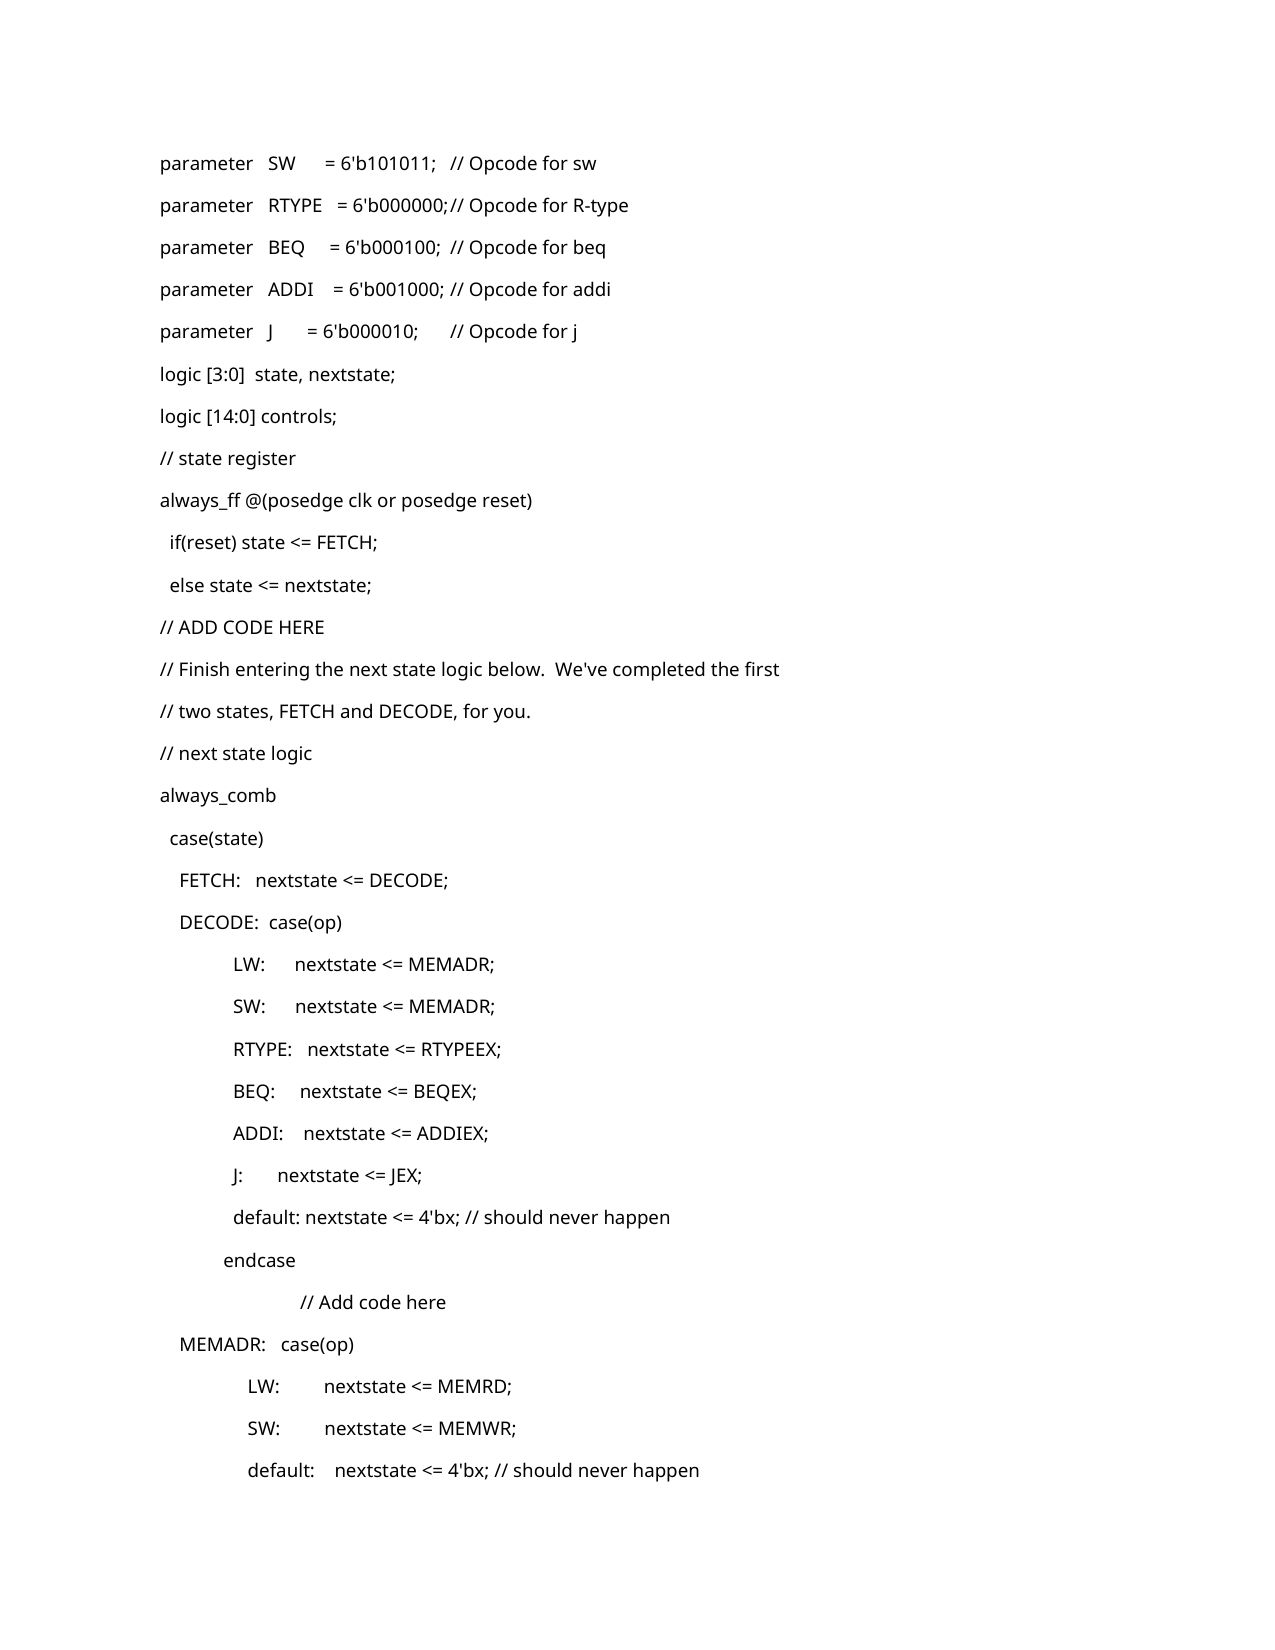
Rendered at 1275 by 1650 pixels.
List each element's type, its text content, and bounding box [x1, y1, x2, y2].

text always_comb [150, 783, 1125, 808]
text parameter J = 6'b000010; // Opcode for j [150, 319, 1125, 344]
text // two states, FETCH and DECODE, for you. [150, 698, 1125, 724]
text case(state) [150, 825, 1125, 851]
text SW: nextstate <= MEMWR; [150, 1416, 1125, 1441]
text always_ff @(posedge clk or posedge reset) [150, 487, 1125, 513]
text SW: nextstate <= MEMADR; [150, 994, 1125, 1019]
text default: nextstate <= 4'bx; // should never happen [150, 1458, 1125, 1483]
text FETCH: nextstate <= DECODE; [150, 867, 1125, 893]
text MEMADR: case(op) [150, 1331, 1125, 1357]
text LW: nextstate <= MEMADR; [150, 952, 1125, 977]
text BEQ: nextstate <= BEQEX; [150, 1078, 1125, 1104]
text else state <= nextstate; [150, 572, 1125, 597]
text parameter SW = 6'b101011; // Opcode for sw [150, 150, 1125, 176]
text parameter RTYPE = 6'b000000; // Opcode for R-type [150, 192, 1125, 218]
text logic [14:0] controls; [150, 403, 1125, 429]
text RTYPE: nextstate <= RTYPEEX; [150, 1036, 1125, 1061]
text LW: nextstate <= MEMRD; [150, 1373, 1125, 1399]
text // Finish entering the next state logic below. We've completed the first [150, 656, 1125, 682]
text DECODE: case(op) [150, 909, 1125, 935]
text ADDI: nextstate <= ADDIEX; [150, 1120, 1125, 1146]
text // ADD CODE HERE [150, 614, 1125, 639]
text endcase [150, 1247, 1125, 1272]
text logic [3:0] state, nextstate; [150, 361, 1125, 386]
text parameter ADDI = 6'b001000; // Opcode for addi [150, 277, 1125, 302]
text if(reset) state <= FETCH; [150, 530, 1125, 555]
text // state register [150, 445, 1125, 471]
text J: nextstate <= JEX; [150, 1162, 1125, 1188]
text // Add code here [150, 1289, 1125, 1314]
text // next state logic [150, 741, 1125, 766]
text default: nextstate <= 4'bx; // should never happen [150, 1205, 1125, 1230]
text parameter BEQ = 6'b000100; // Opcode for beq [150, 234, 1125, 260]
